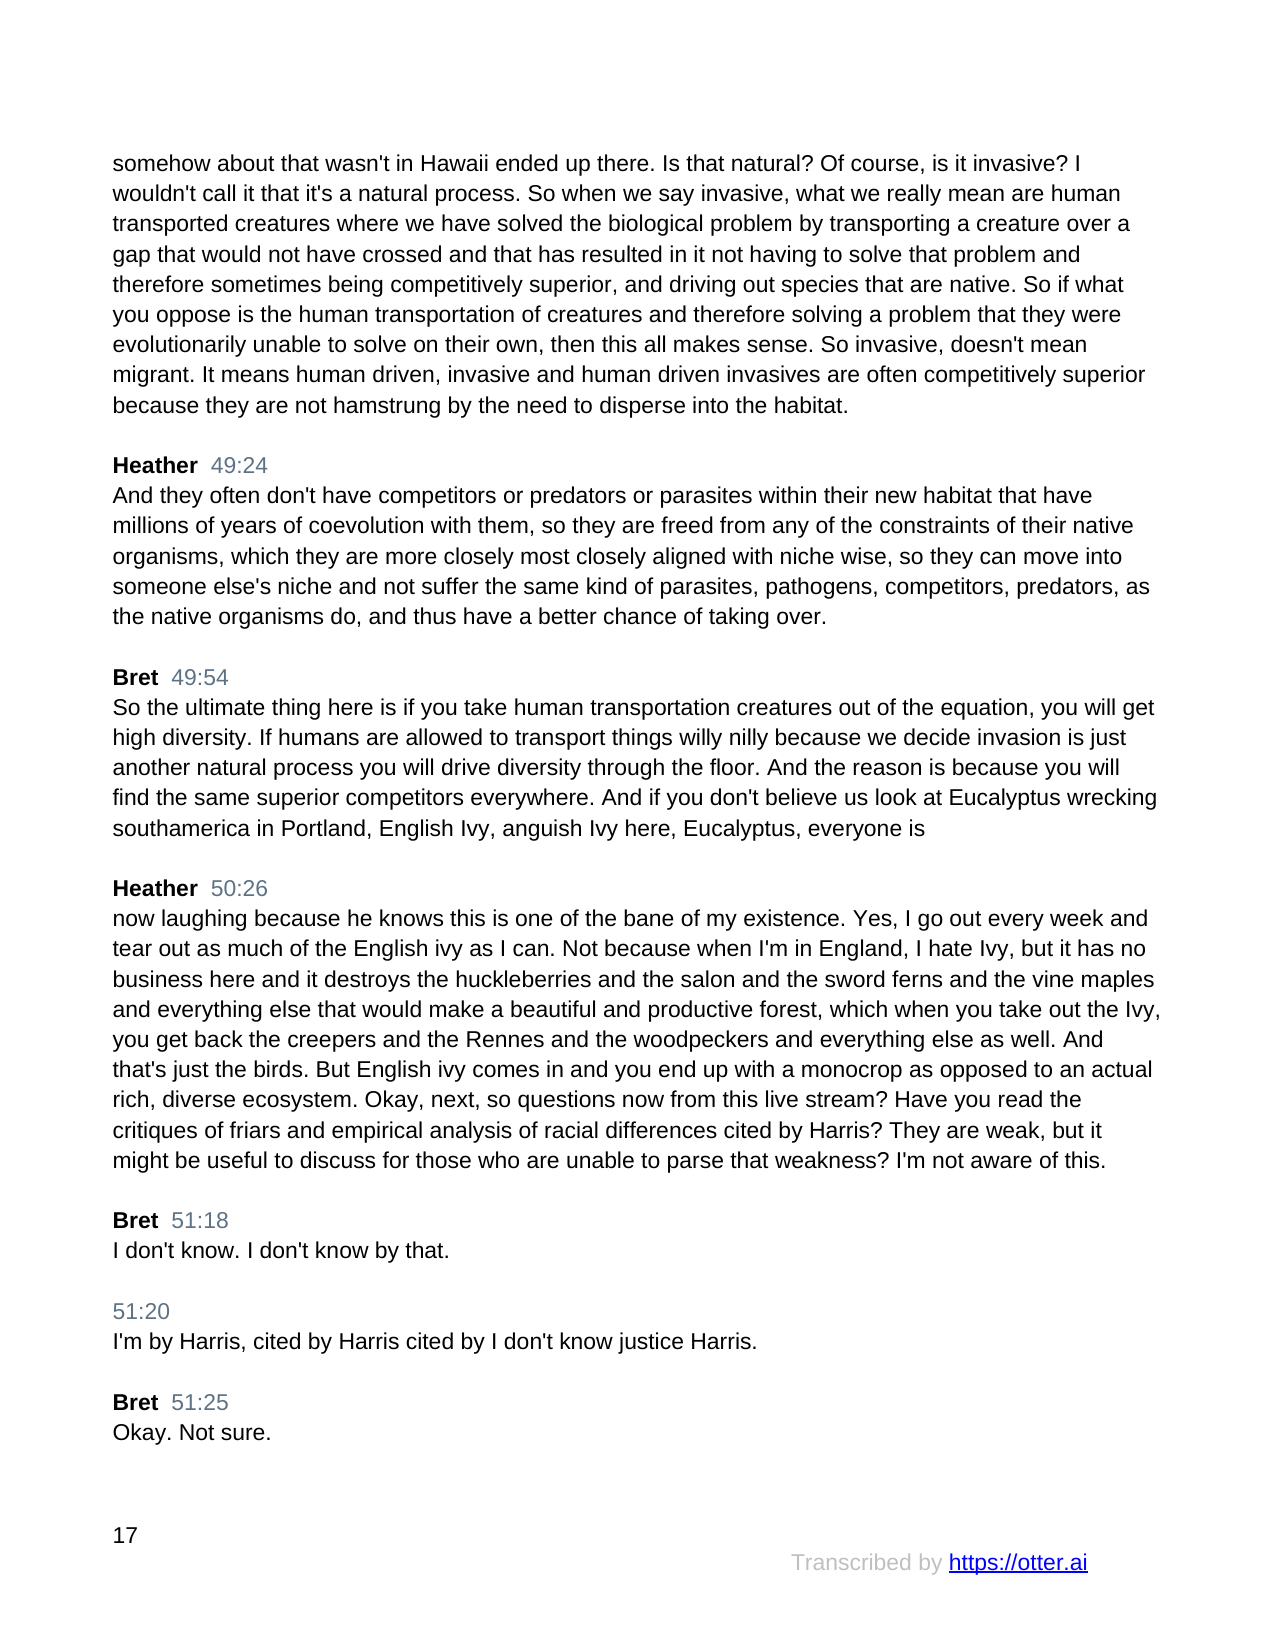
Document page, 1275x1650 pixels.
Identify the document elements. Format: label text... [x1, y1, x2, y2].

text Okay. Not sure. [112, 1419, 1162, 1445]
text Bret 49:54 [112, 663, 1162, 690]
text I'm by Harris, cited by Harris cited by I don't know justice Harris. [112, 1328, 1162, 1354]
text So the ultimate thing here is if you take human transportation creatures out of the equation, you will get high diversity. If humans are allowed to transport things willy nilly because we decide invasion is just another natural process you will drive diversity through the floor. And the reason is because you will find the same superior competitors everywhere. And if you don't believe us look at Eucalyptus wrecking southamerica in Portland, English Ivy, anguish Ivy here, Eucalyptus, everyone is [112, 694, 1162, 841]
text Bret 51:25 [112, 1388, 1162, 1415]
text I don't know. I don't know by that. [112, 1237, 1162, 1264]
text And they often don't have competitors or predators or parasites within their new habitat that have millions of years of coevolution with them, so they are freed from any of the constraints of their native organisms, which they are more closely most closely aligned with niche wise, so they can move into someone else's niche and not suffer the same kind of parasites, pathogens, competitors, predators, as the native organisms do, and thus have a better chance of taking over. [112, 482, 1162, 629]
text Heather 50:26 [112, 875, 1162, 901]
text Bret 51:18 [112, 1207, 1162, 1234]
text Heather 49:24 [112, 452, 1162, 478]
text now laughing because he knows this is one of the bane of my existence. Yes, I go out every week and tear out as much of the English ivy as I can. Not because when I'm in England, I hate Ivy, but it has no business here and it destroys the huckleberries and the salon and the sword ferns and the vine maples and everything else that would make a beautiful and productive forest, which when you take out the Ivy, you get back the creepers and the Rennes and the woodpeckers and everything else as well. And that's just the birds. But English ivy comes in and you end up with a monocrop as opposed to an actual rich, diverse ecosystem. Okay, next, so questions now from this live stream? Have you read the critiques of friars and empirical analysis of racial differences cited by Harris? They are weak, but it might be useful to discuss for those who are unable to parse that weakness? I'm not aware of this. [112, 905, 1162, 1173]
text 51:20 [112, 1298, 1162, 1324]
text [112, 150, 1162, 418]
